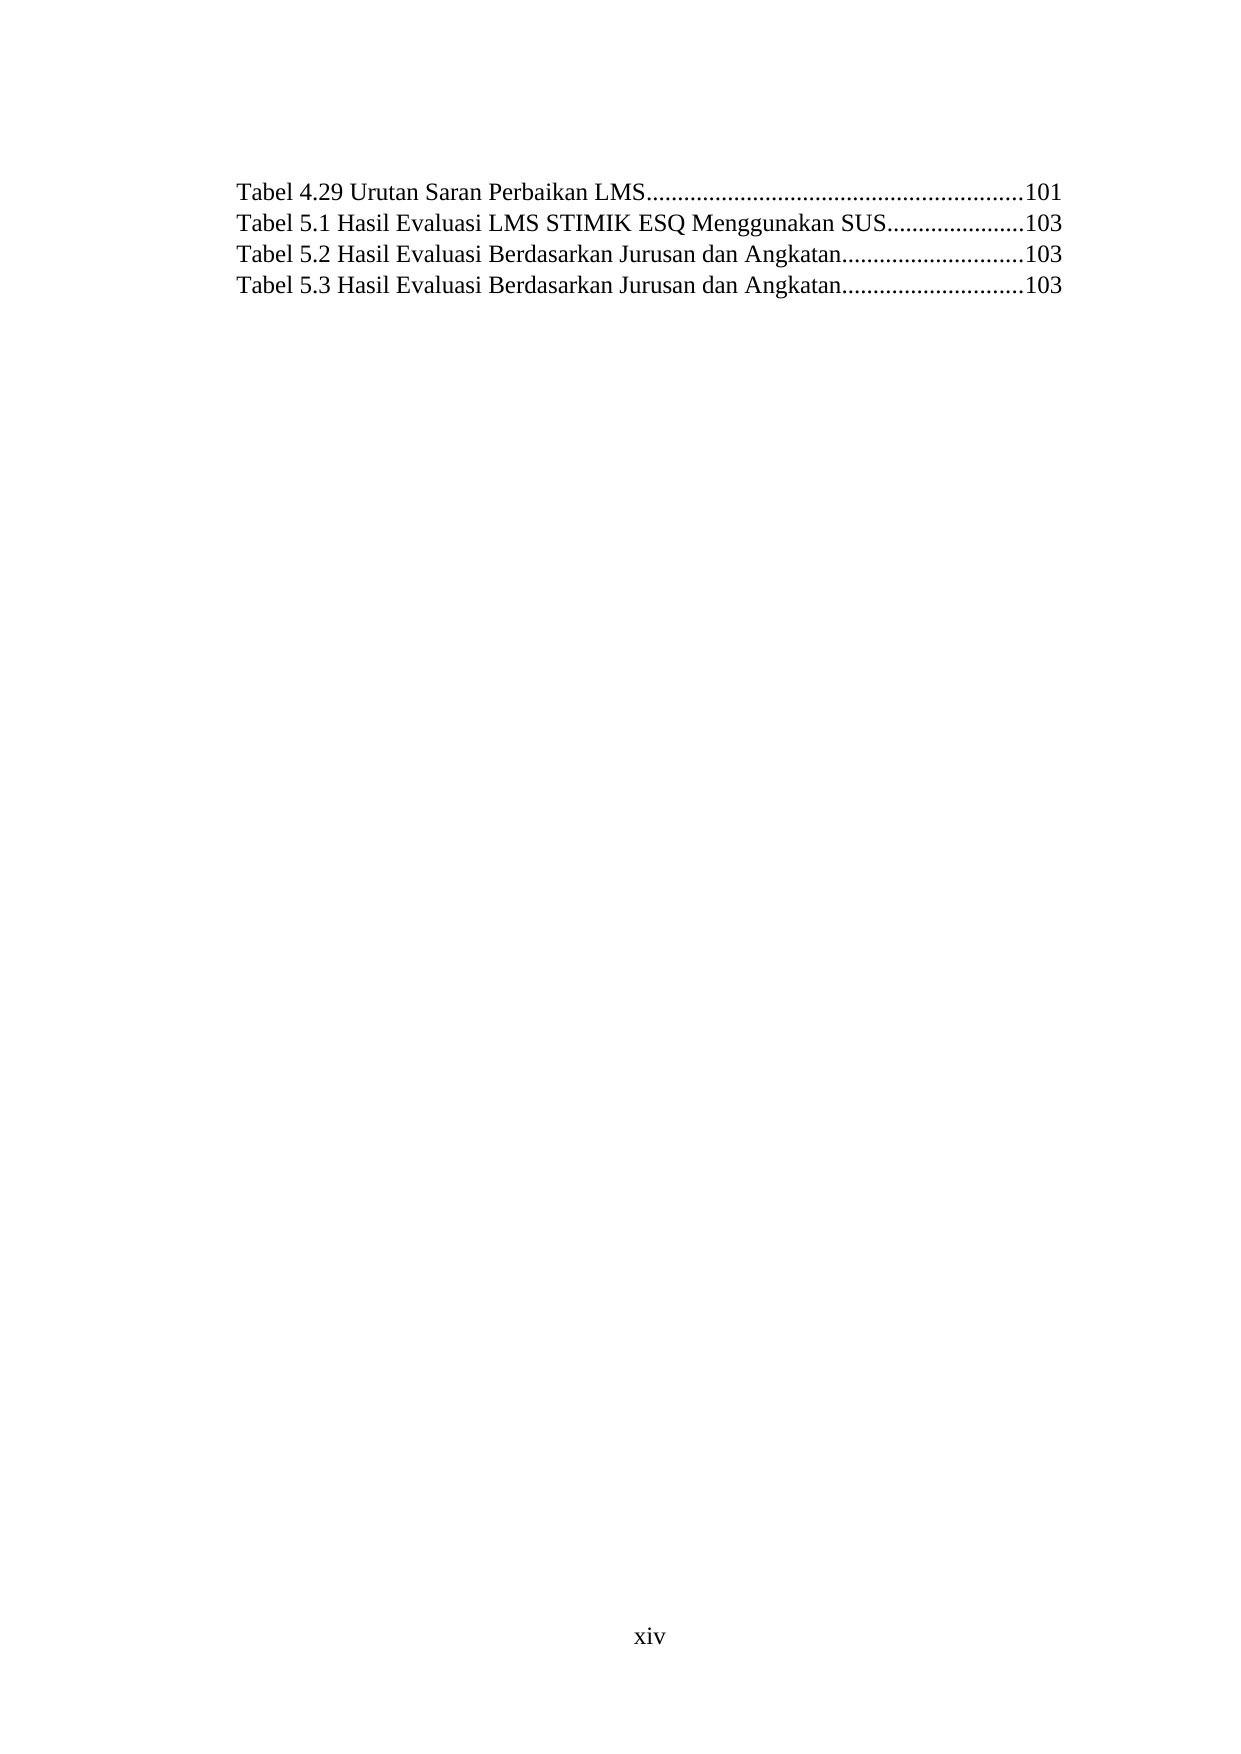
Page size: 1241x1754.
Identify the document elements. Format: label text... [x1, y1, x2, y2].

text Tabel 4.29 Urutan Saran Perbaikan LMS 101 [236, 177, 1063, 206]
text Tabel 5.3 Hasil Evaluasi Berdasarkan Jurusan dan Angkatan 103 [236, 270, 1063, 299]
text Tabel 5.1 Hasil Evaluasi LMS STIMIK ESQ Menggunakan SUS 103 [236, 208, 1063, 237]
text Tabel 5.2 Hasil Evaluasi Berdasarkan Jurusan dan Angkatan 103 [236, 239, 1063, 268]
